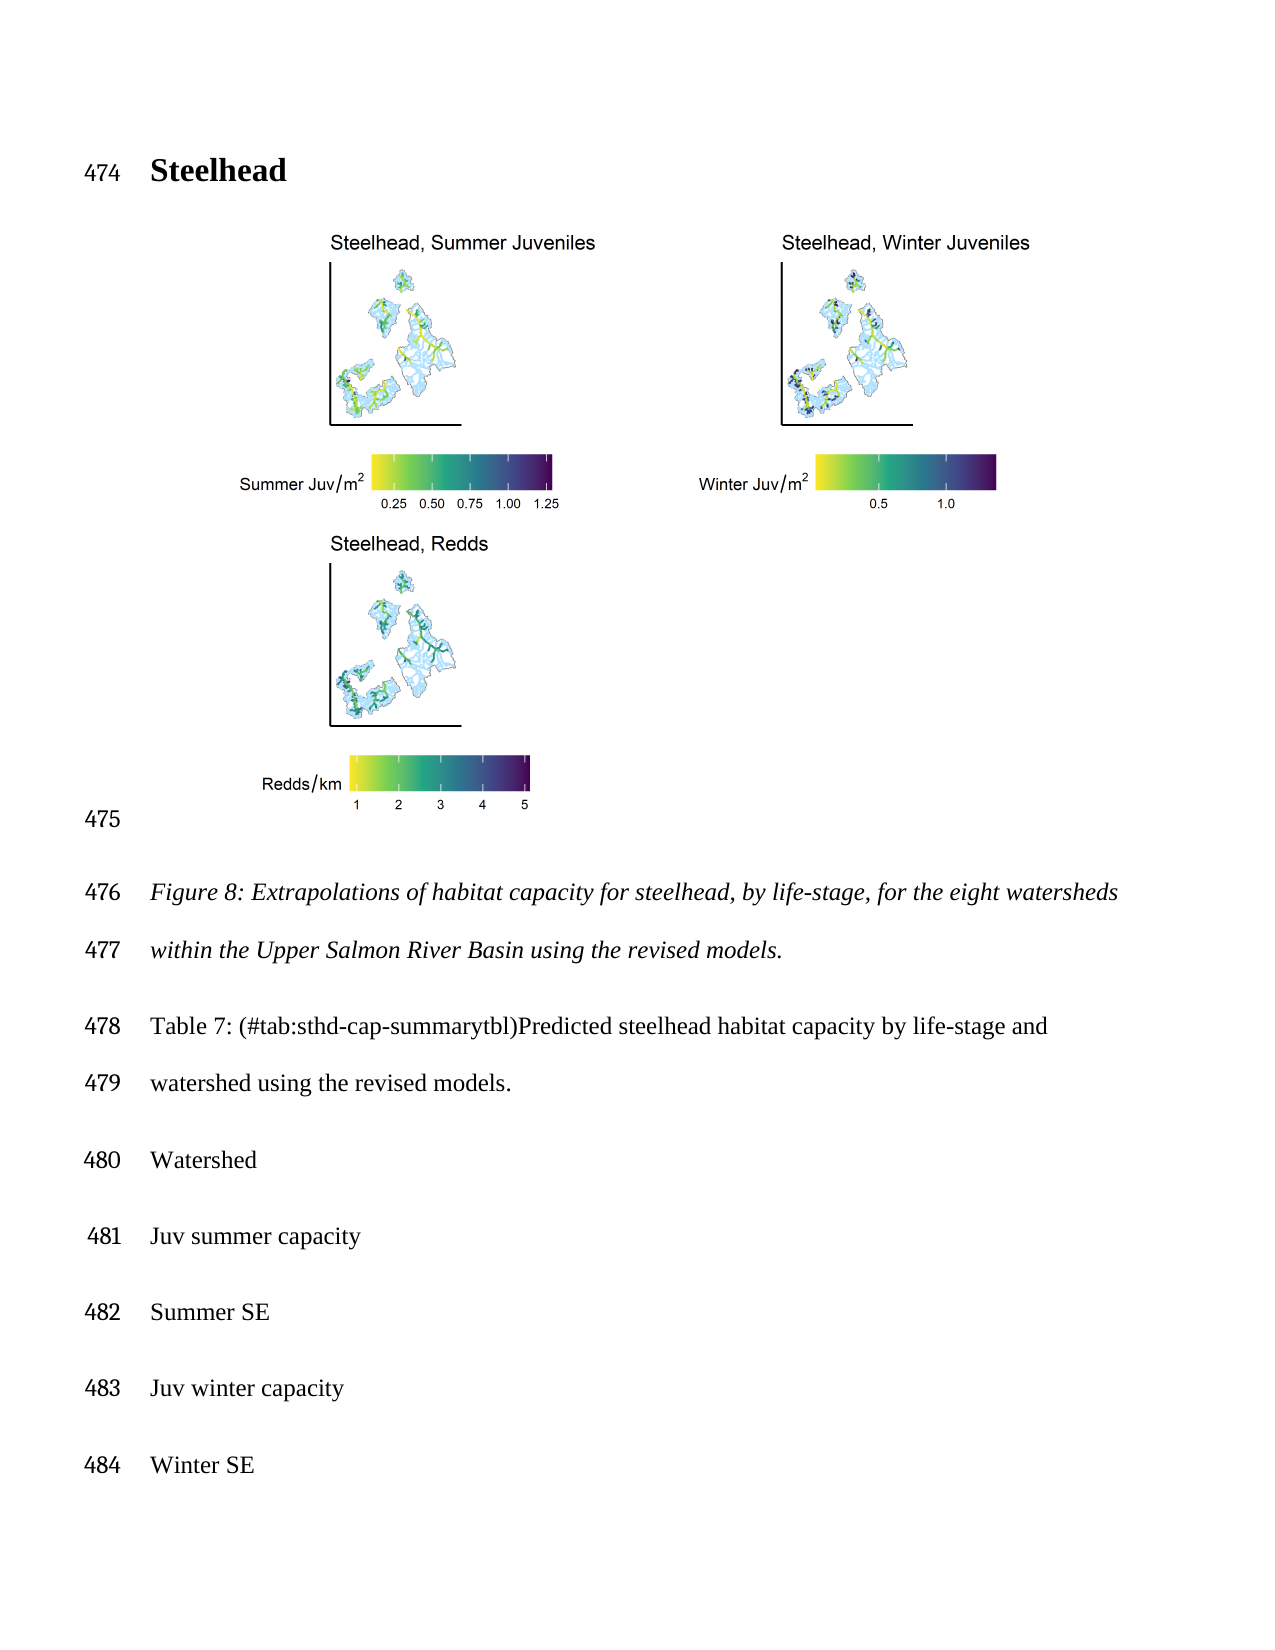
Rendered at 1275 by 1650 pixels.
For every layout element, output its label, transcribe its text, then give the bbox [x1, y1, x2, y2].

picture [168, 226, 1071, 828]
text Watershed [150, 1145, 1125, 1173]
text Figure 8: Extrapolations of habitat capacity for steelhead, by life-stage, for the eight watersheds within the Upper Salmon River Basin using the revised models. [150, 877, 1125, 963]
text Juv summer capacity [150, 1221, 1125, 1250]
subtitle Steelhead [150, 150, 1125, 188]
text Winter SE [150, 1450, 1125, 1478]
text Summer SE [150, 1297, 1125, 1326]
text Table 7: (#tab:sthd-cap-summarytbl)Predicted steelhead habitat capacity by life-stage and watershed using the revised models. [150, 1011, 1125, 1097]
text Juv winter capacity [150, 1373, 1125, 1402]
